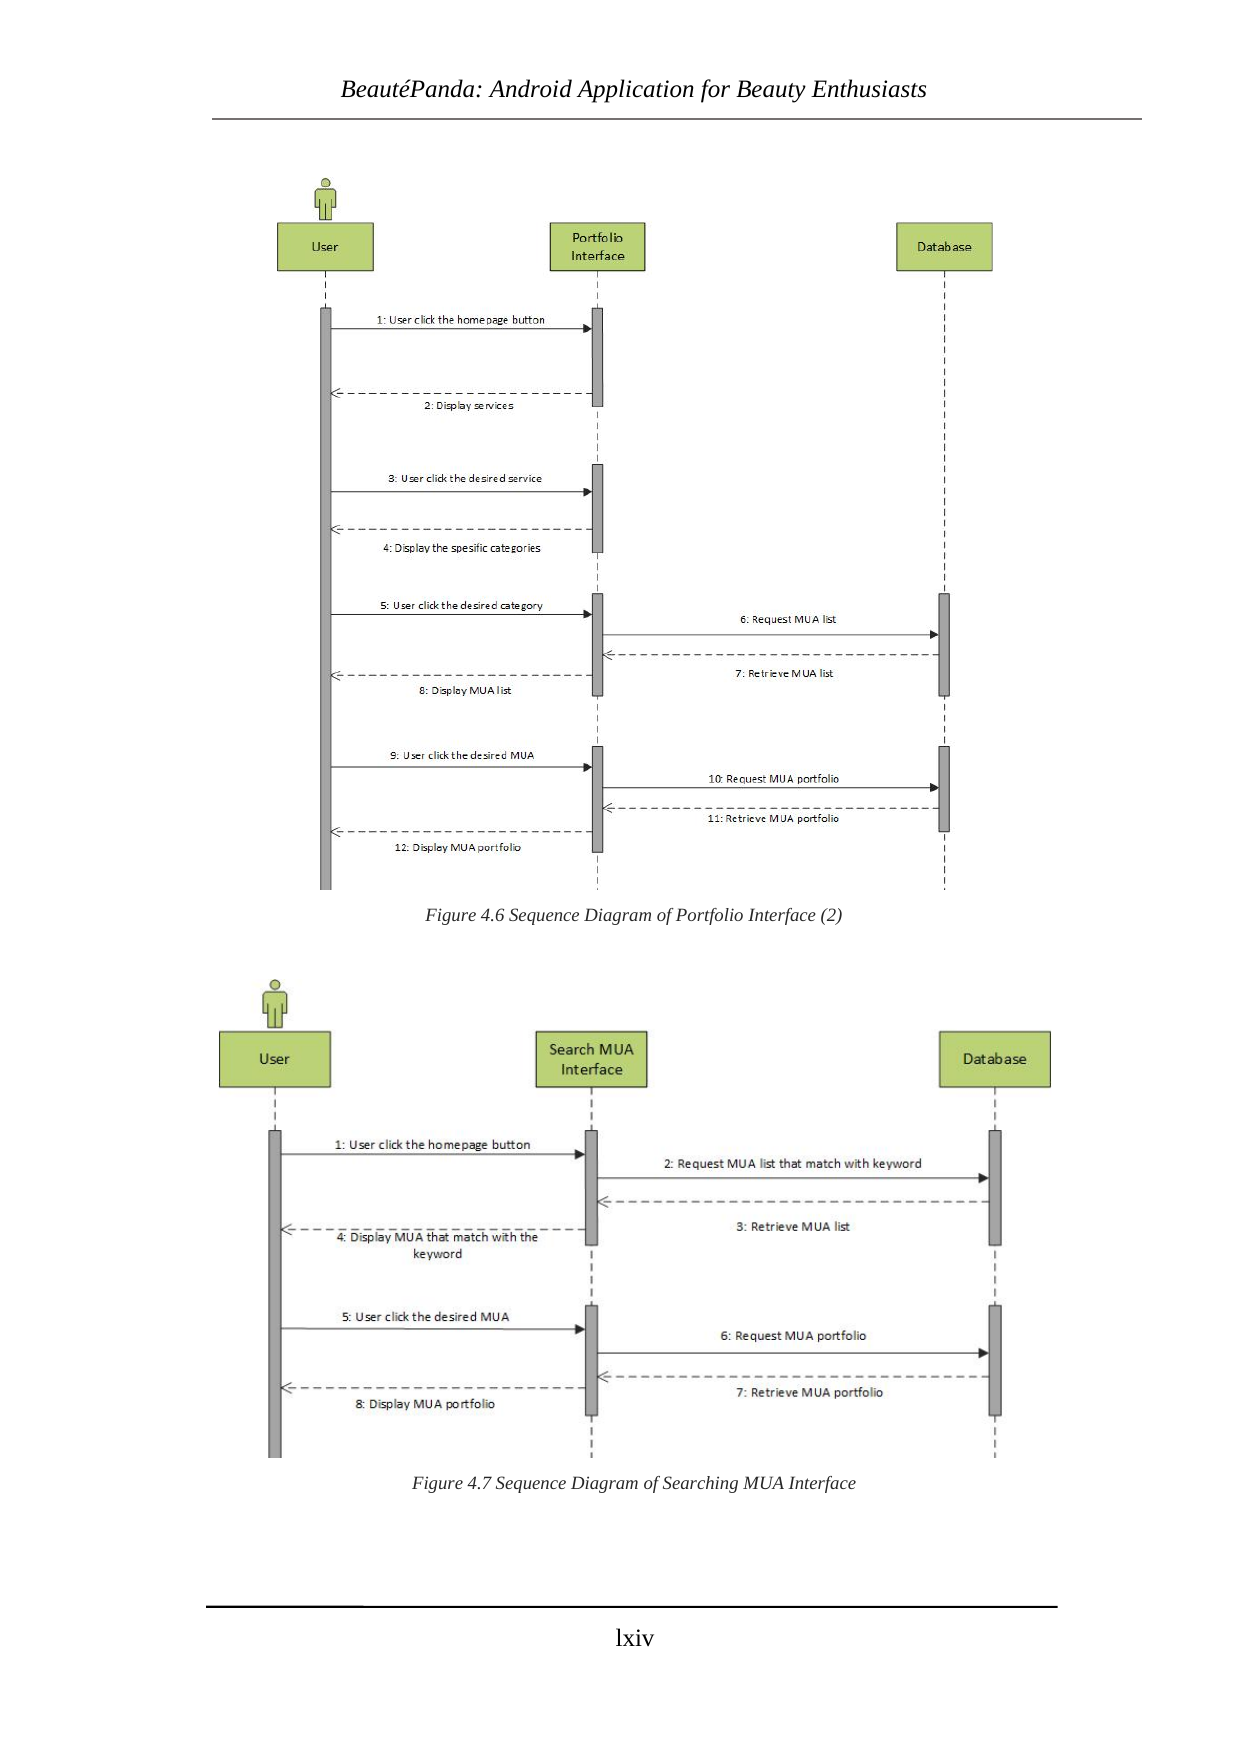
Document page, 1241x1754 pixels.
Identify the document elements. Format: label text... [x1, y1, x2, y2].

text Figure 4.7 Sequence Diagram of Searching MUA Interface [207, 1472, 1063, 1493]
picture [277, 177, 993, 890]
text Figure 4.6 Sequence Diagram of Portfolio Interface (2) [207, 904, 1063, 926]
picture [218, 979, 1052, 1458]
